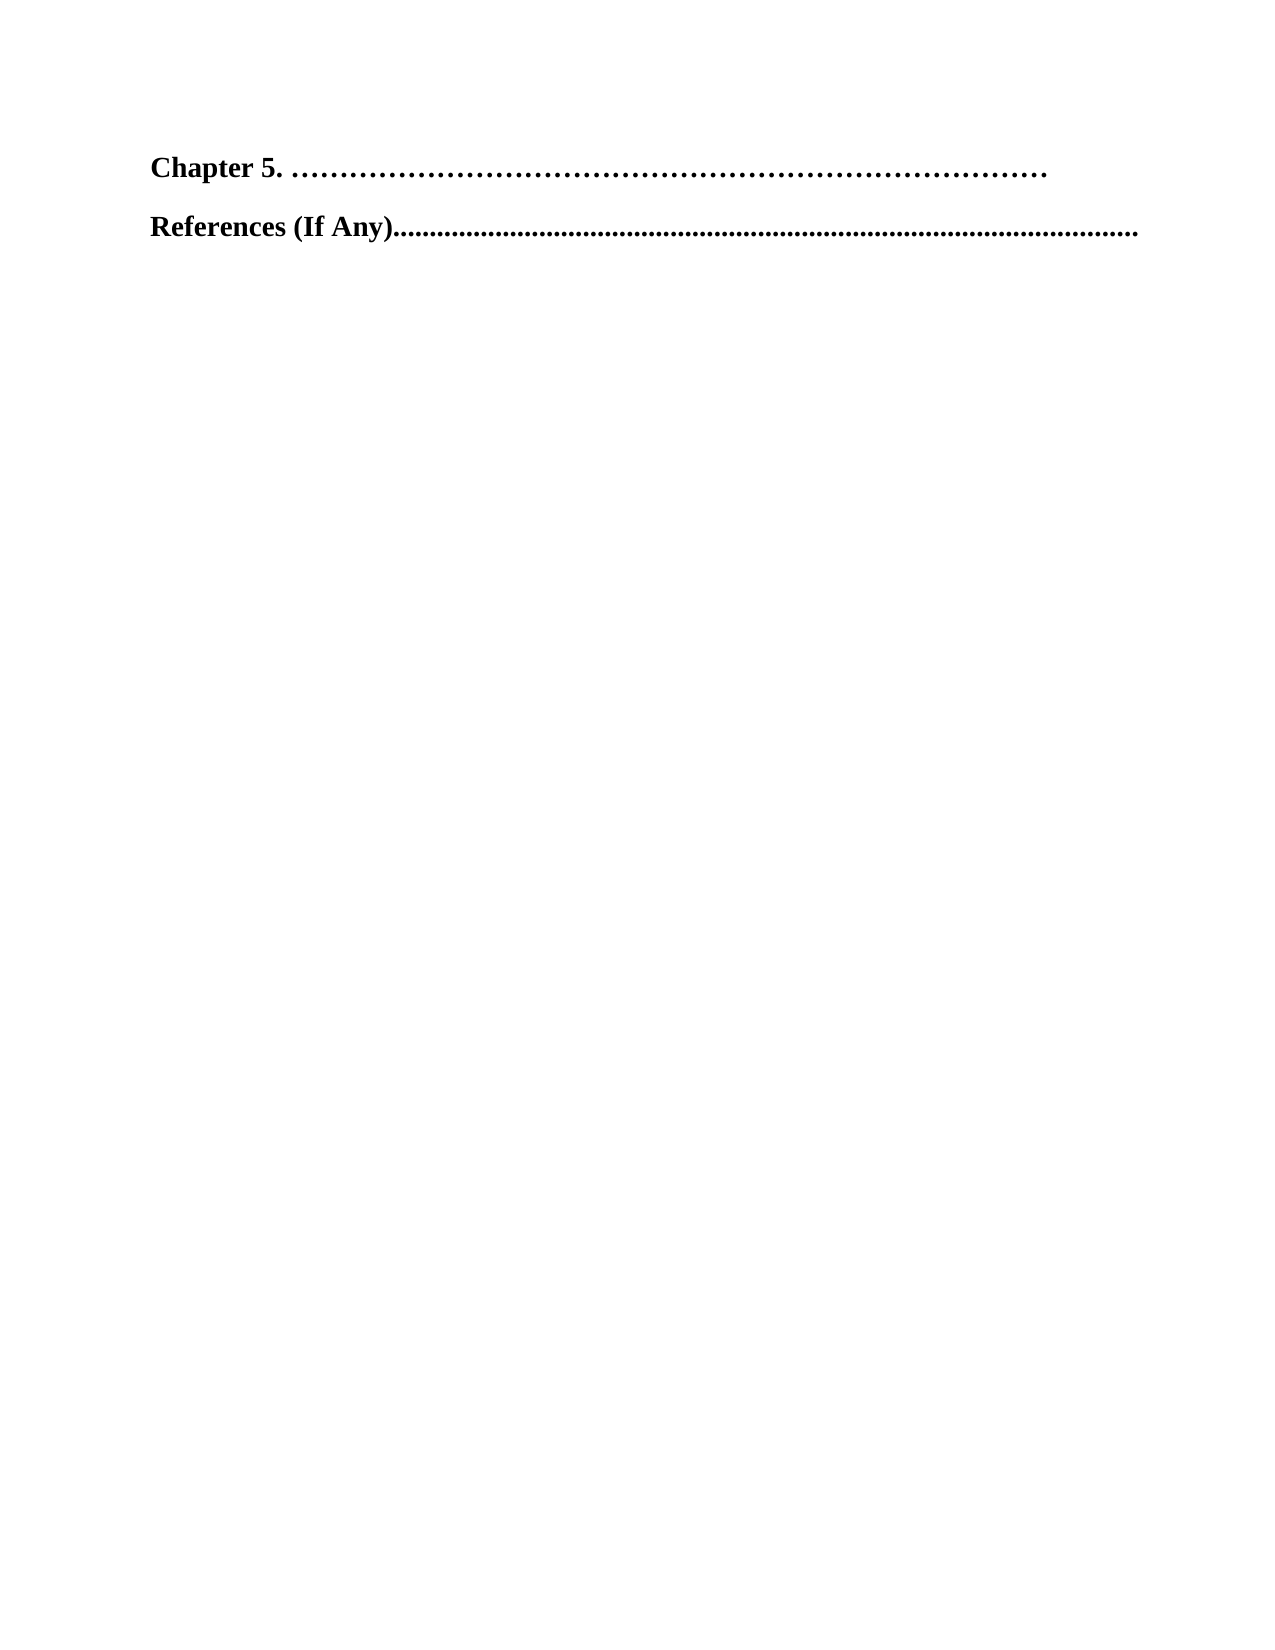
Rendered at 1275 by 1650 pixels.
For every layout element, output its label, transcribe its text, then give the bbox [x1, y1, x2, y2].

text References (If Any) [150, 209, 1125, 243]
list Chapter 5. …………………………………………………………………… [150, 150, 1125, 183]
